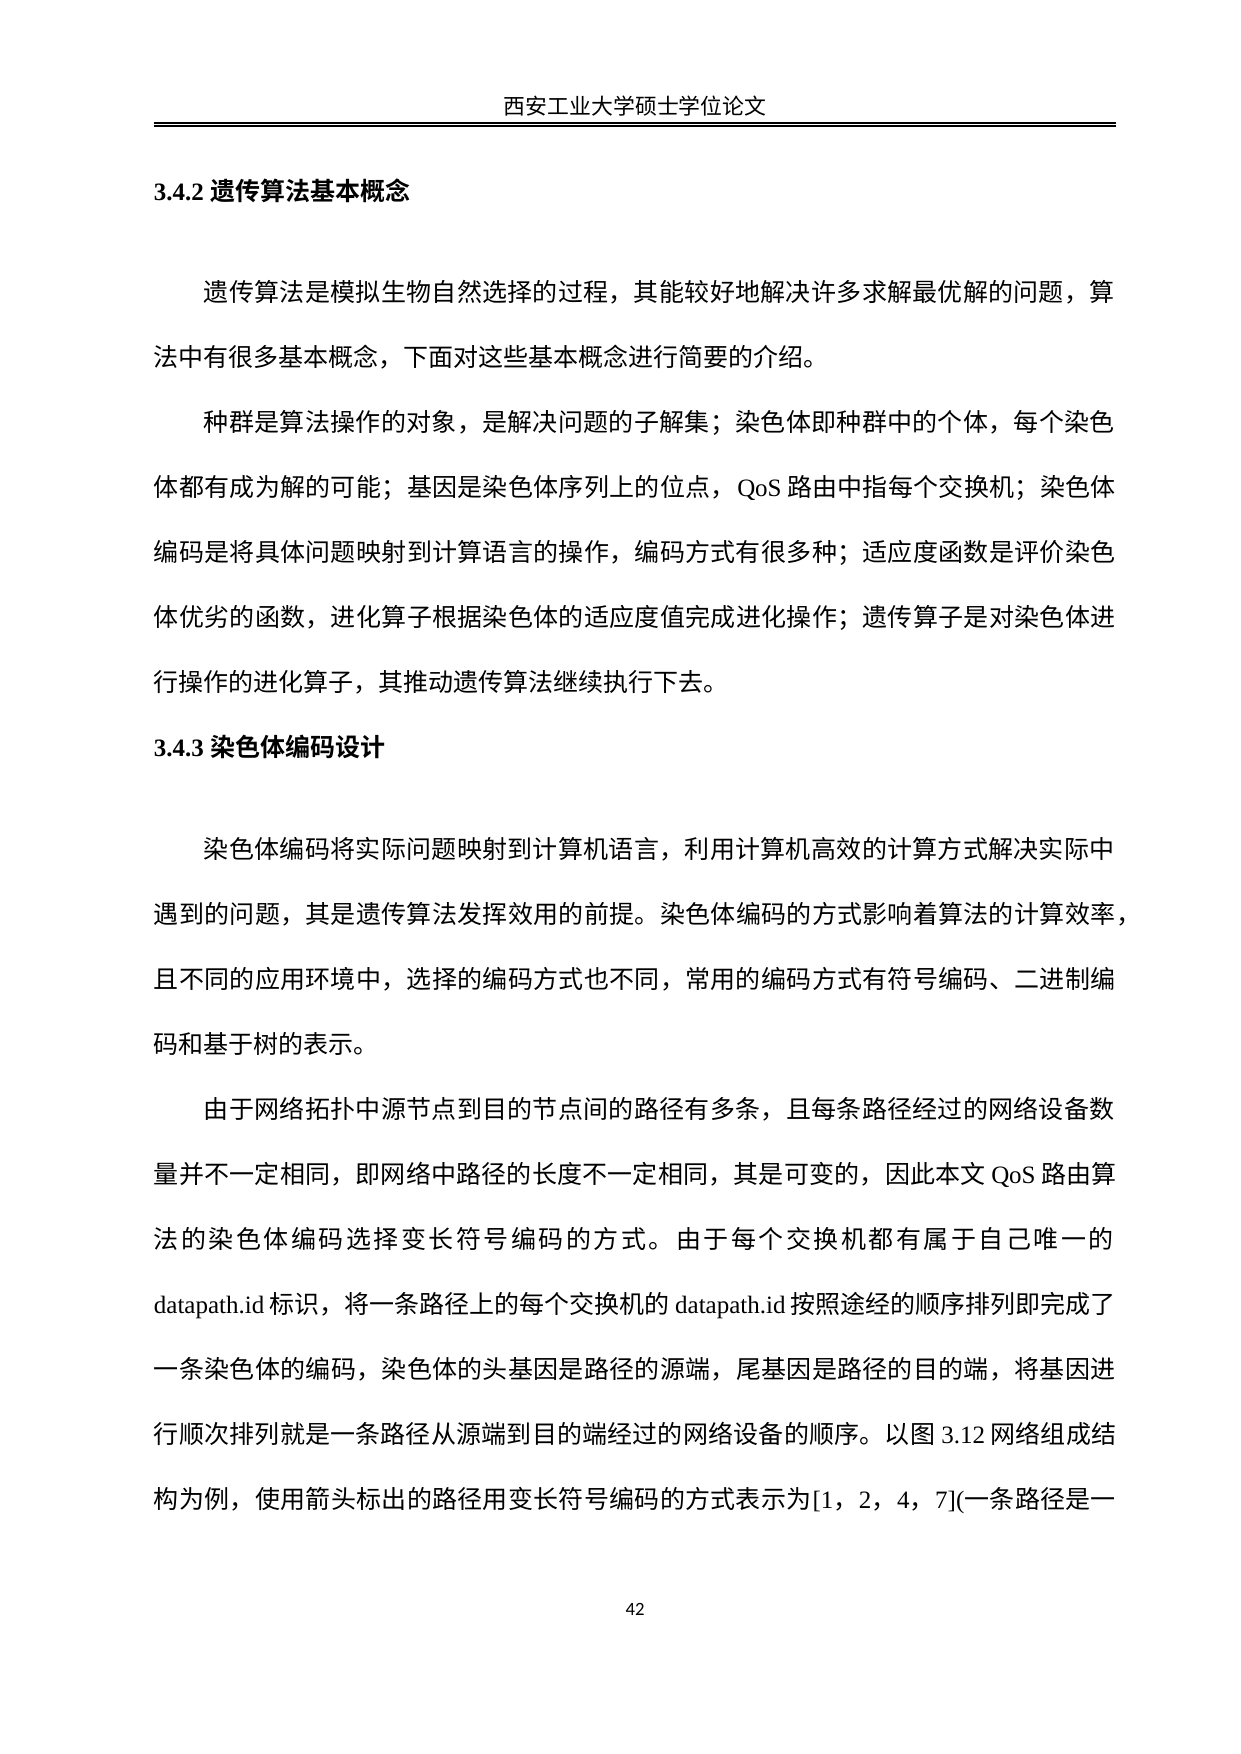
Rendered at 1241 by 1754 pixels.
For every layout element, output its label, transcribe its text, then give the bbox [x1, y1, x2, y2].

subtitle 3.4.3 染色体编码设计 [154, 713, 1116, 778]
text 遗传算法是模拟生物自然选择的过程，其能较好地解决许多求解最优解的问题，算法中有很多基本概念，下面对这些基本概念进行简要的介绍。 [154, 258, 1116, 388]
subtitle 3.4.2 遗传算法基本概念 [154, 157, 1116, 222]
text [154, 1075, 1116, 1530]
text 种群是算法操作的对象，是解决问题的子解集；染色体即种群中的个体，每个染色体都有成为解的可能；基因是染色体序列上的位点，QoS路由中指每个交换机；染色体编码是将具体问题映射到计算语言的操作，编码方式有很多种；适应度函数是评价染色体优劣的函数，进化算子根据染色体的适应度值完成进化操作；遗传算子是对染色体进行操作的进化算子，其推动遗传算法继续执行下去。 [154, 388, 1116, 713]
text 染色体编码将实际问题映射到计算机语言，利用计算机高效的计算方式解决实际中遇到的问题，其是遗传算法发挥效用的前提。染色体编码的方式影响着算法的计算效率，且不同的应用环境中，选择的编码方式也不同，常用的编码方式有符号编码、二进制编码和基于树的表示。 [154, 815, 1116, 1075]
